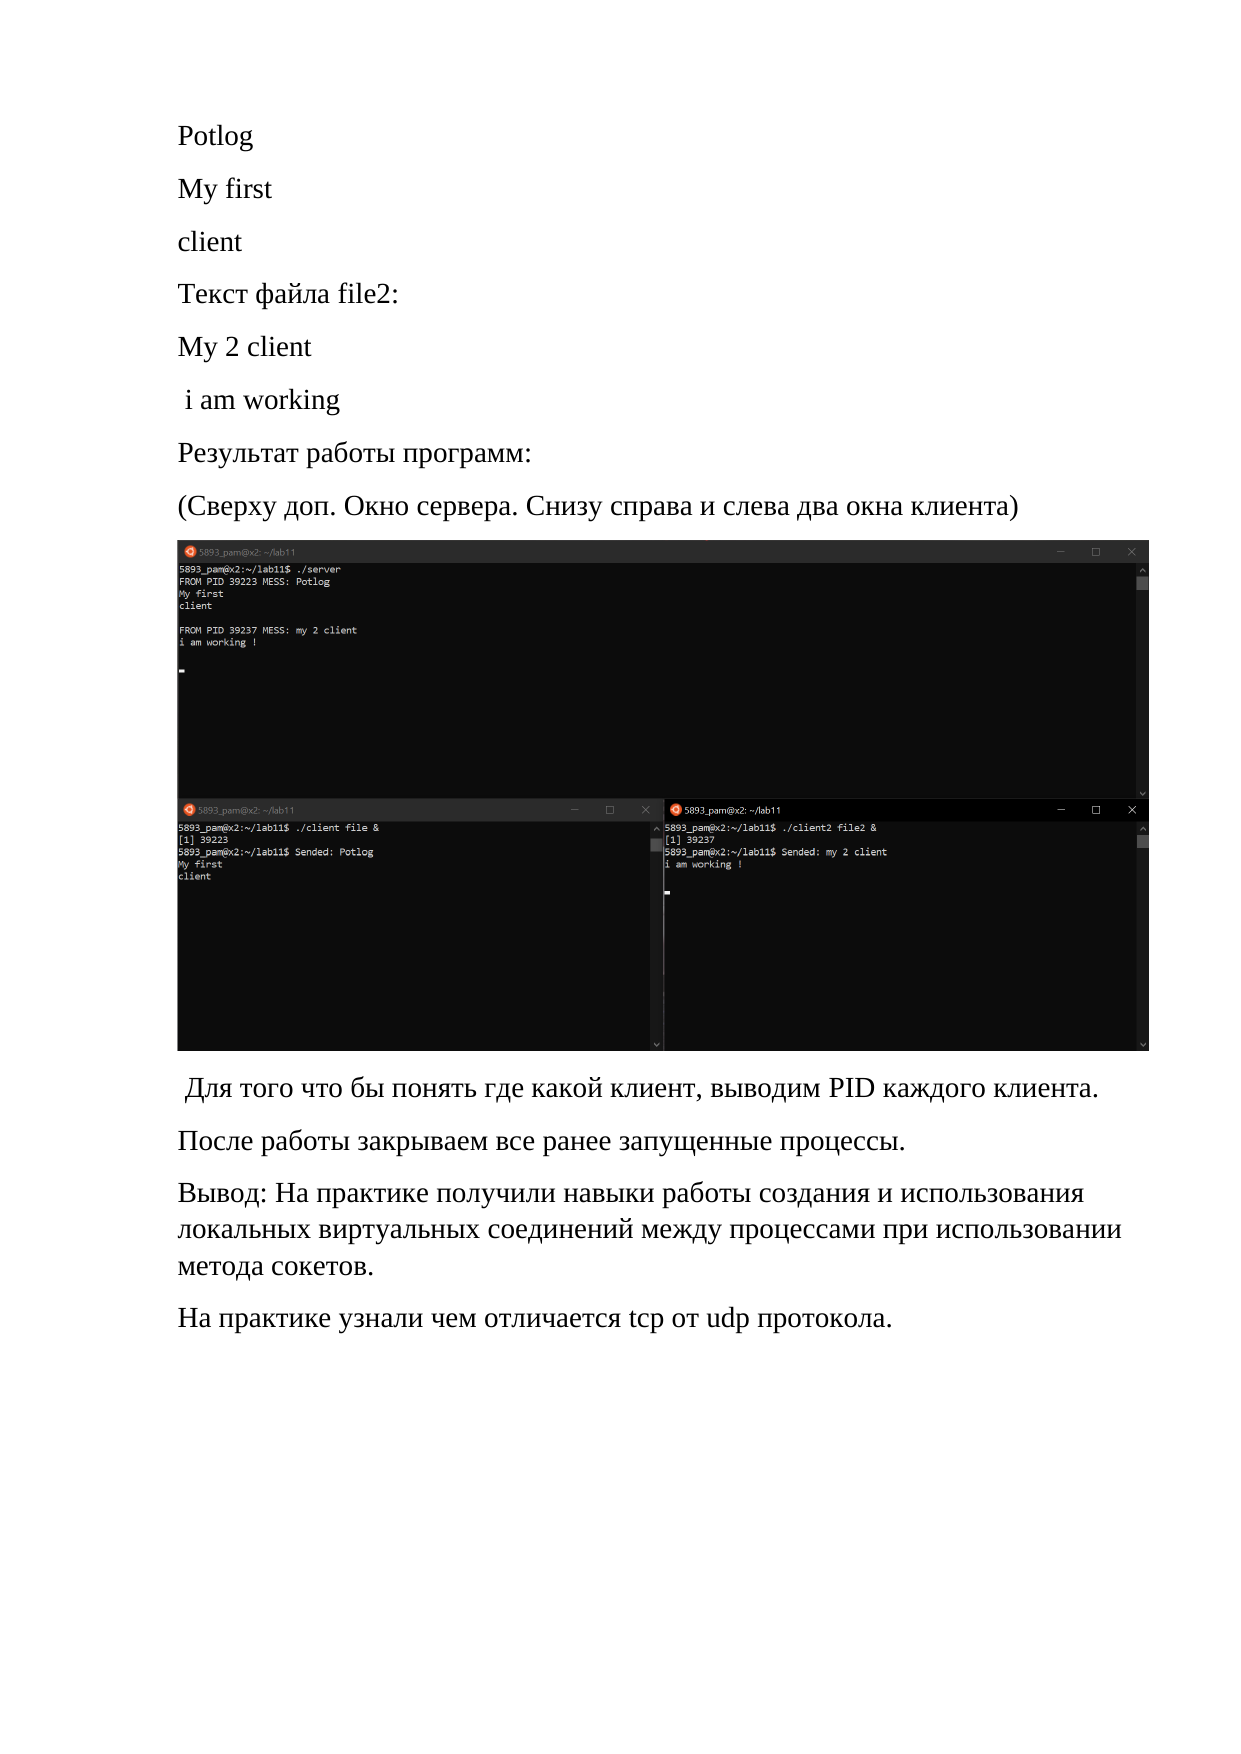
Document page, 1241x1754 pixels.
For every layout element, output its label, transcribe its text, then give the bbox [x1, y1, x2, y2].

text Текст файла file2: [177, 277, 1152, 310]
text My first [177, 171, 1152, 204]
text (Cверху доп. Окно сервера. Снизу справа и слева два окна клиента) [177, 488, 1152, 521]
text На практике узнали чем отличается tcp от udp протокола. [177, 1301, 1152, 1334]
text client [177, 224, 1152, 257]
picture [177, 540, 1149, 1051]
text Для того что бы понять где какой клиент, выводим PID каждого клиента. [177, 1070, 1152, 1103]
text Вывод: На практике получили навыки работы создания и использования локальных виртуальных соединений между процессами при использовании метода сокетов. [177, 1176, 1152, 1281]
text i am working [177, 382, 1152, 416]
text Potlog [177, 118, 1152, 152]
text My 2 client [177, 329, 1152, 363]
text После работы закрываем все ранее запущенные процессы. [177, 1123, 1152, 1156]
text Результат работы программ: [177, 435, 1152, 468]
